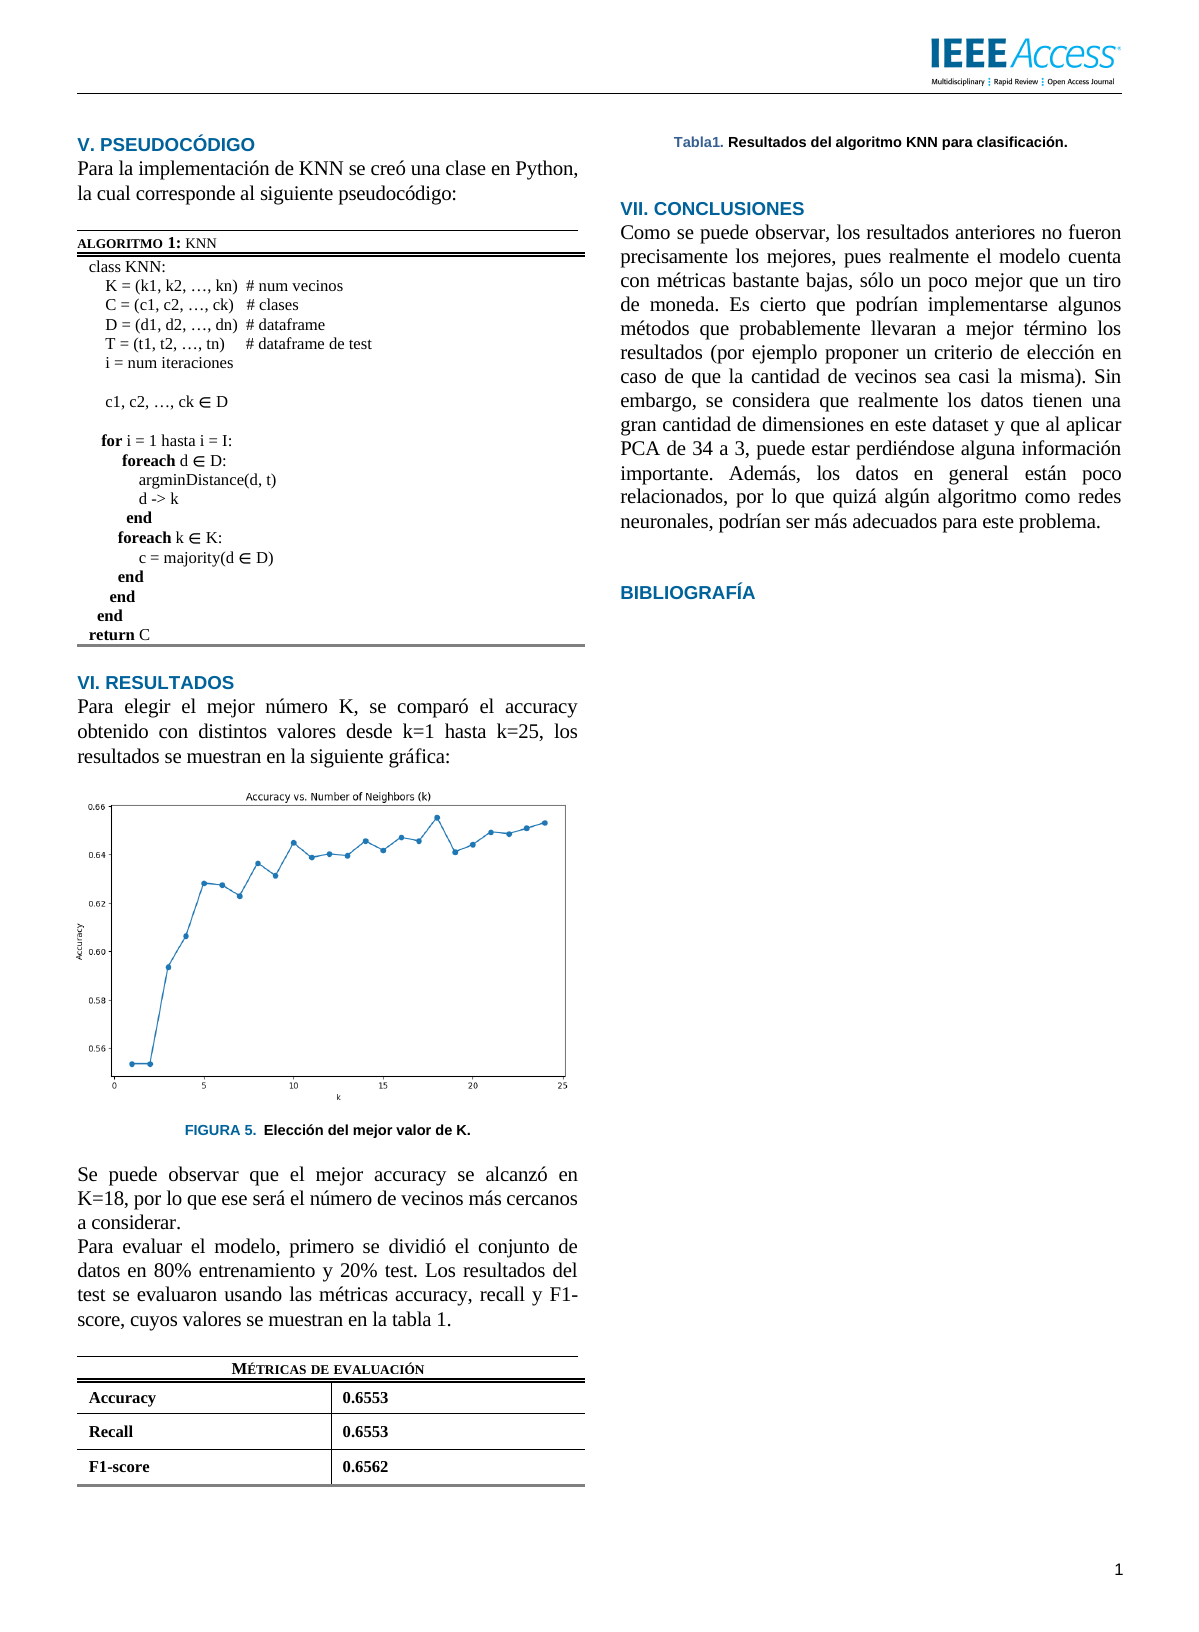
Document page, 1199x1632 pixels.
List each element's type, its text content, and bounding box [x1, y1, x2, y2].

picture [70, 787, 573, 1107]
table_header 0.6553 [332, 1383, 585, 1413]
table_cell 0.6553 [332, 1414, 585, 1449]
list PSEUDOCÓDIGO [77, 133, 578, 155]
list RESULTADOS [77, 672, 578, 694]
table_header class KNN: K = (k1, k2, …, kn) # num vecinos C = (c1, c2, …, ck) # clases D = (d1, d2, …, dn) # dataframe T = (t1, t2, …, tn) # dataframe de test i = num iteraciones c1, c2, …, ck ∈ D for i = 1 hasta i = I: foreach d ∈ D: argminDistance(d, t) d -> k end foreach k ∈ K: c = majority(d ∈ D) end end end return C [77, 257, 585, 644]
title algoritmo 1: KNN [77, 231, 578, 252]
table_cell 0.6562 [332, 1450, 585, 1484]
table_cell F1-score [77, 1450, 331, 1484]
text Para elegir el mejor número K, se comparó el accuracy obtenido con distintos valores desde k=1 hasta k=25, los resultados se muestran en la siguiente gráfica: [77, 694, 578, 769]
list CONCLUSIONES [620, 198, 1122, 220]
table_cell Recall [77, 1414, 331, 1449]
title Métricas de evaluación [77, 1357, 578, 1378]
text Tabla1. Resultados del algoritmo KNN para clasificación. [620, 133, 1122, 150]
picture [930, 37, 1122, 87]
text Se puede observar que el mejor accuracy se alcanzó en K=18, por lo que ese será el número de vecinos más cercanos a considerar. [77, 1162, 578, 1234]
text BIBLIOGRAFÍA [620, 582, 1122, 603]
text Para la implementación de KNN se creó una clase en Python, la cual corresponde al siguiente pseudocódigo: [77, 155, 578, 205]
text Como se puede observar, los resultados anteriores no fueron precisamente los mejores, pues realmente el modelo cuenta con métricas bastante bajas, sólo un poco mejor que un tiro de moneda. Es cierto que podrían implementarse algunos métodos que probablemente llevaran a mejor término los resultados (por ejemplo proponer un criterio de elección en caso de que la cantidad de vecinos sea casi la misma). Sin embargo, se considera que realmente los datos tienen una gran cantidad de dimensiones en este dataset y que al aplicar PCA de 34 a 3, puede estar perdiéndose alguna información importante. Además, los datos en general están poco relacionados, por lo que quizá algún algoritmo como redes neuronales, podrían ser más adecuados para este problema. [620, 220, 1122, 533]
table_header Accuracy [77, 1383, 331, 1413]
text Para evaluar el modelo, primero se dividió el conjunto de datos en 80% entrenamiento y 20% test. Los resultados del test se evaluaron usando las métricas accuracy, recall y F1-score, cuyos valores se muestran en la tabla 1. [77, 1234, 578, 1331]
